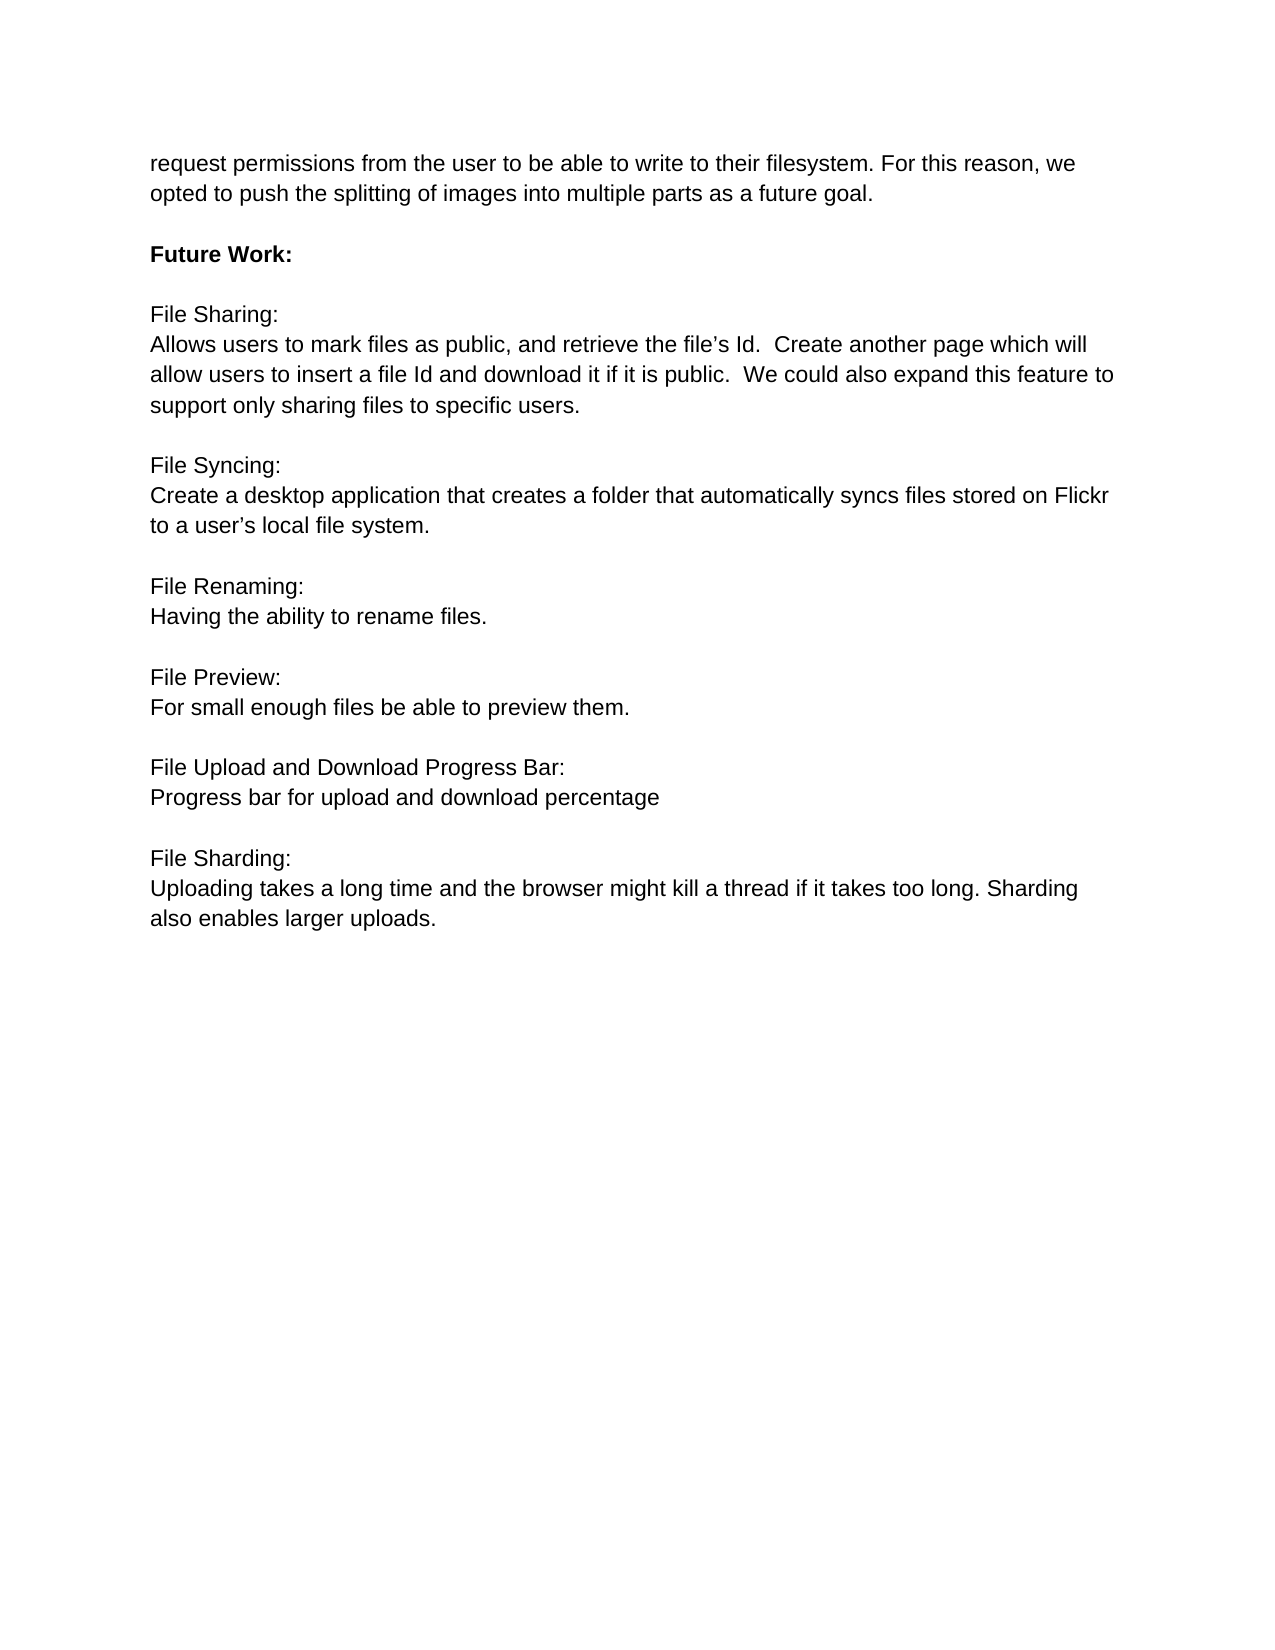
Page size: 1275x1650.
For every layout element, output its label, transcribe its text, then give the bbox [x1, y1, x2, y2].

text For small enough files be able to preview them. [150, 694, 1125, 720]
text File Sharding: [150, 845, 1125, 871]
text Having the ability to rename files. [150, 603, 1125, 629]
text File Syncing: [150, 452, 1125, 478]
text Uploading takes a long time and the browser might kill a thread if it takes too long. Sharding also enables larger uploads. [150, 875, 1125, 932]
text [150, 150, 1125, 207]
text File Sharing: [150, 301, 1125, 327]
text Future Work: [150, 241, 1125, 267]
text File Preview: [150, 663, 1125, 690]
text Create a desktop application that creates a folder that automatically syncs files stored on Flickr to a user’s local file system. [150, 482, 1125, 539]
text Allows users to mark files as public, and retrieve the file’s Id. Create another page which will allow users to insert a file Id and download it if it is public. We could also expand this feature to support only sharing files to specific users. [150, 331, 1125, 418]
text File Upload and Download Progress Bar: [150, 754, 1125, 781]
text Progress bar for upload and download percentage [150, 784, 1125, 811]
text File Renaming: [150, 573, 1125, 599]
